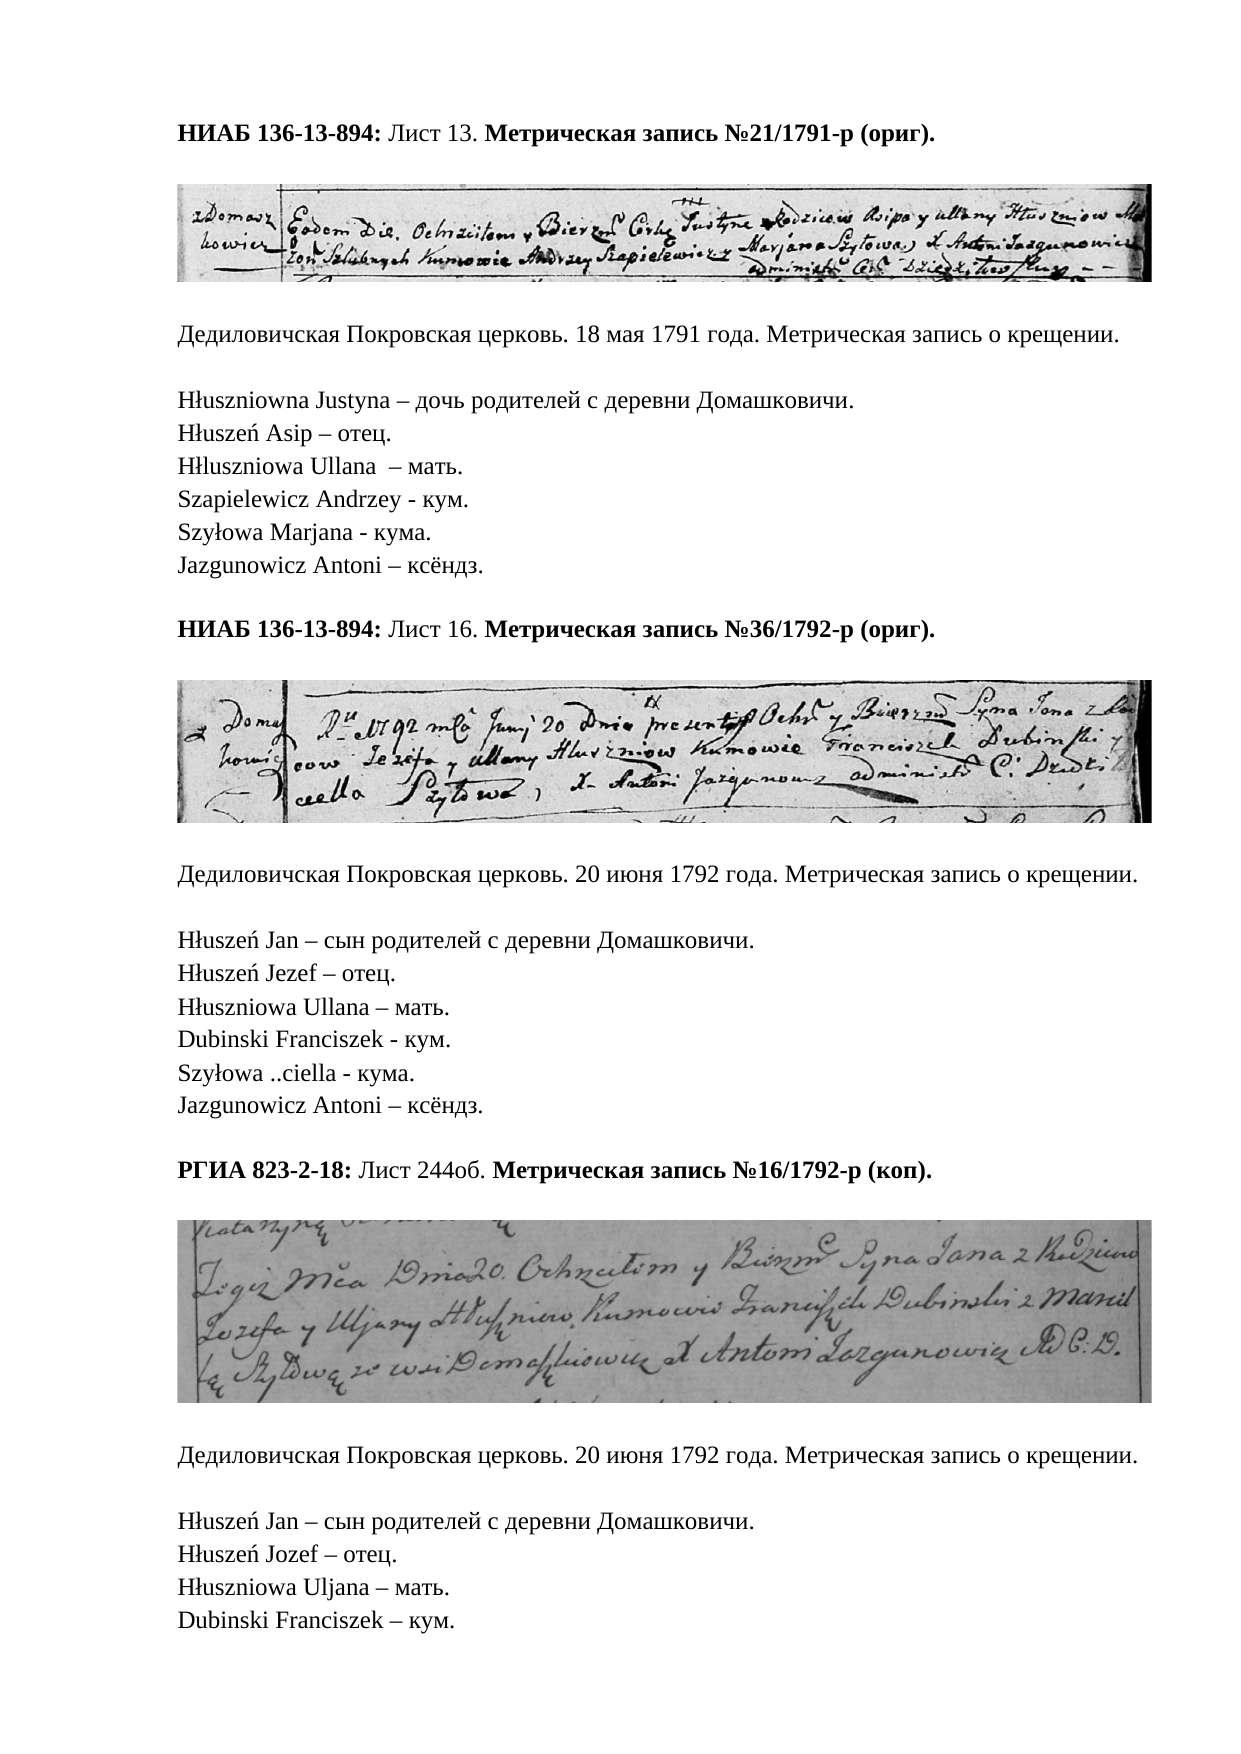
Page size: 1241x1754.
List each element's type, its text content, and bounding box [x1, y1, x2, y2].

text Дедиловичская Покровская церковь. 20 июня 1792 года. Метрическая запись о крещении. [177, 1440, 1152, 1469]
text Hłuszeń Jan – сын родителей с деревни Домашковичи. [177, 926, 1152, 954]
text Jazgunowicz Antoni – ксёндз. [177, 1091, 1152, 1119]
text Hłuszniowna Justyna – дочь родителей с деревни Домашковичи. [177, 385, 1152, 414]
text Hłuszniowa Uljana – мать. [177, 1572, 1152, 1601]
text НИАБ 136-13-894: Лист 13. Метрическая запись №21/1791-р (ориг). [177, 118, 1152, 147]
picture [177, 1220, 1152, 1403]
text Дедиловичская Покровская церковь. 20 июня 1792 года. Метрическая запись о крещении. [177, 859, 1152, 888]
text Dubinski Franciszek - кум. [177, 1024, 1152, 1053]
text Jazgunowicz Antoni – ксёндз. [177, 550, 1152, 579]
text Hłuszeń Jozef – отец. [177, 1539, 1152, 1568]
text Hłuszeń Jan – сын родителей с деревни Домашковичи. [177, 1506, 1152, 1535]
text Hłuszeń Jezef – отец. [177, 958, 1152, 987]
text Hłluszniowa Ullana – мать. [177, 451, 1152, 480]
text Hłuszniowa Ullana – мать. [177, 992, 1152, 1020]
text Дедиловичская Покровская церковь. 18 мая 1791 года. Метрическая запись о крещении. [177, 319, 1152, 348]
text Hłuszeń Asip – отец. [177, 418, 1152, 447]
picture [177, 184, 1152, 282]
text РГИА 823-2-18: Лист 244об. Метрическая запись №16/1792-р (коп). [177, 1155, 1152, 1183]
text Dubinski Franciszek – кум. [177, 1605, 1152, 1634]
text Szyłowa Marjana - кума. [177, 517, 1152, 546]
text Szyłowa ..ciella - кума. [177, 1058, 1152, 1086]
text НИАБ 136-13-894: Лист 16. Метрическая запись №36/1792-р (ориг). [177, 614, 1152, 643]
picture [177, 680, 1152, 823]
text Szapielewicz Andrzey - кум. [177, 484, 1152, 513]
